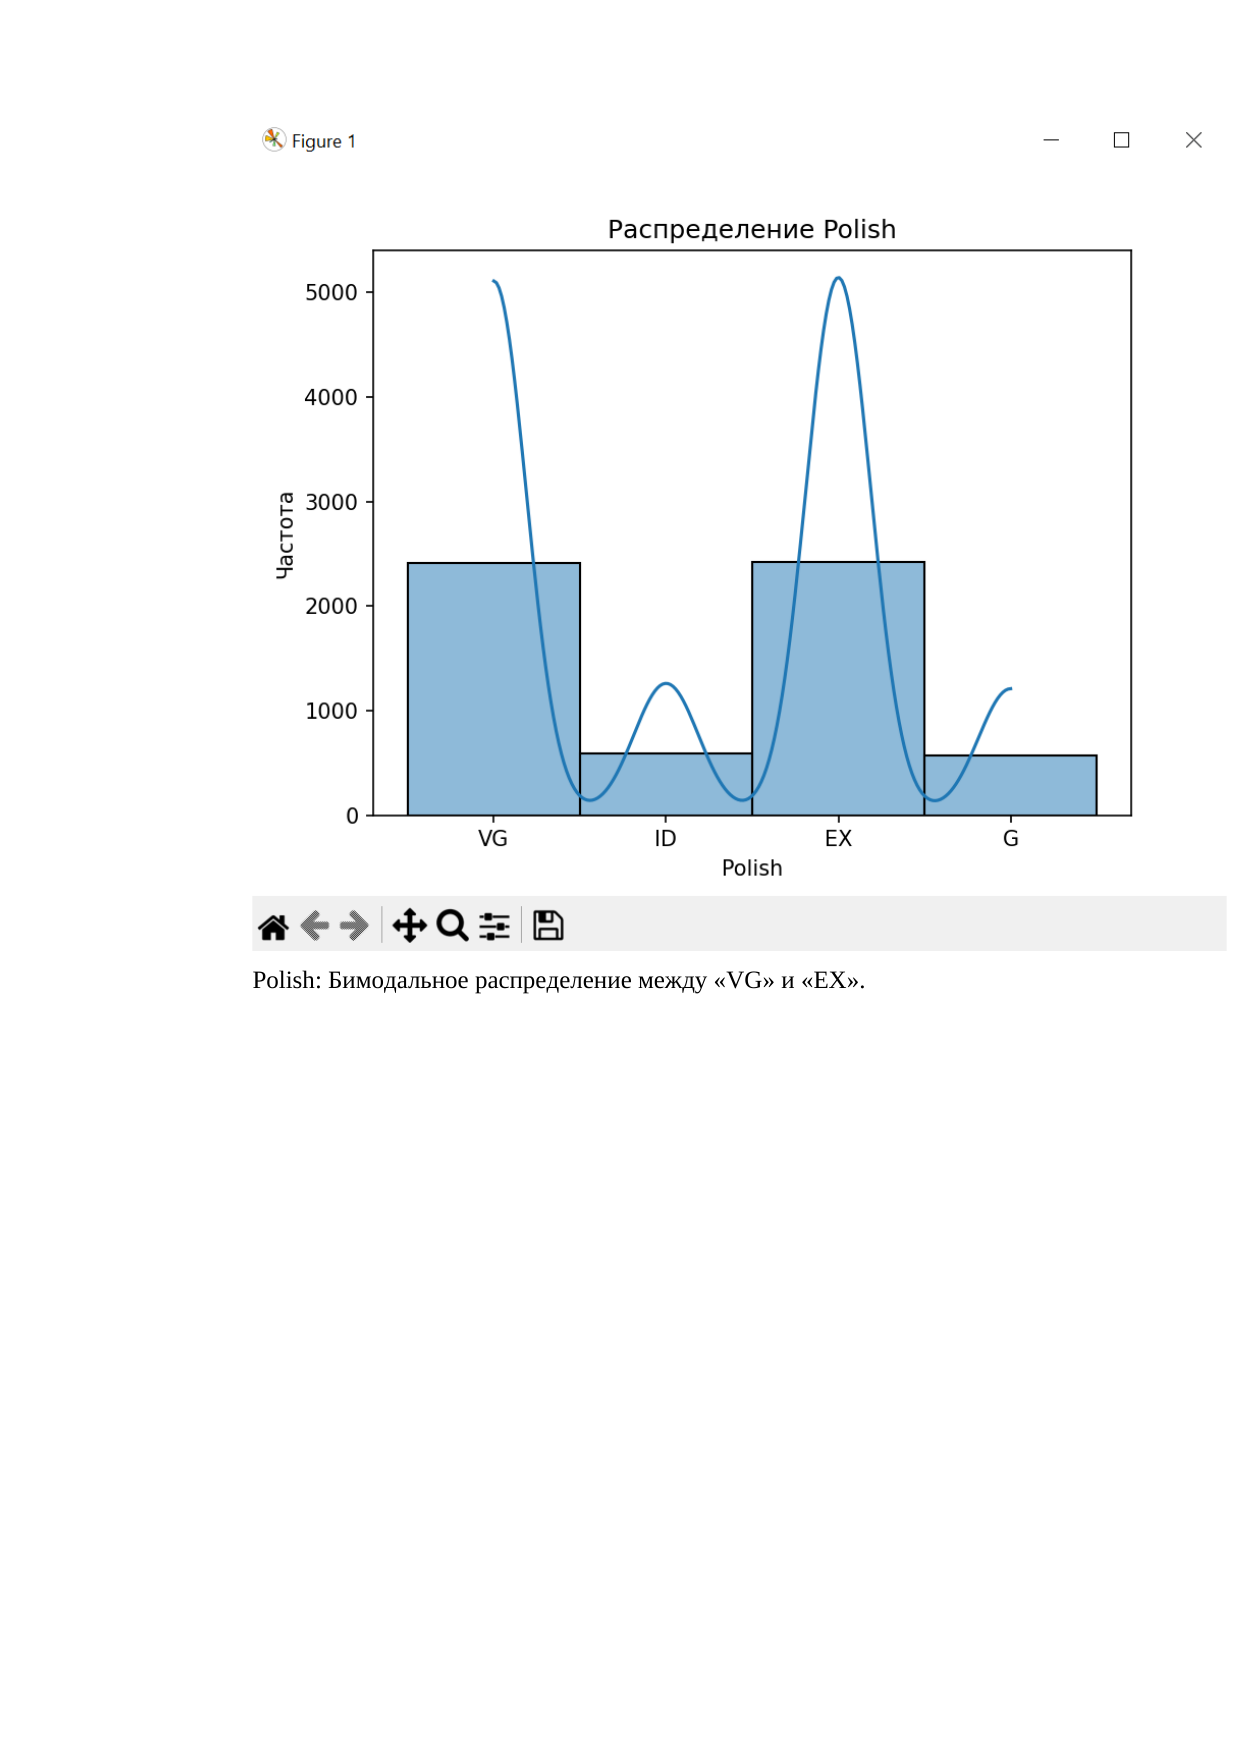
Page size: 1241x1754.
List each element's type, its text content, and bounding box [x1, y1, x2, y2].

picture [252, 118, 1227, 951]
list Polish: Бимодальное распределение между «VG» и «EX». [252, 965, 1093, 994]
